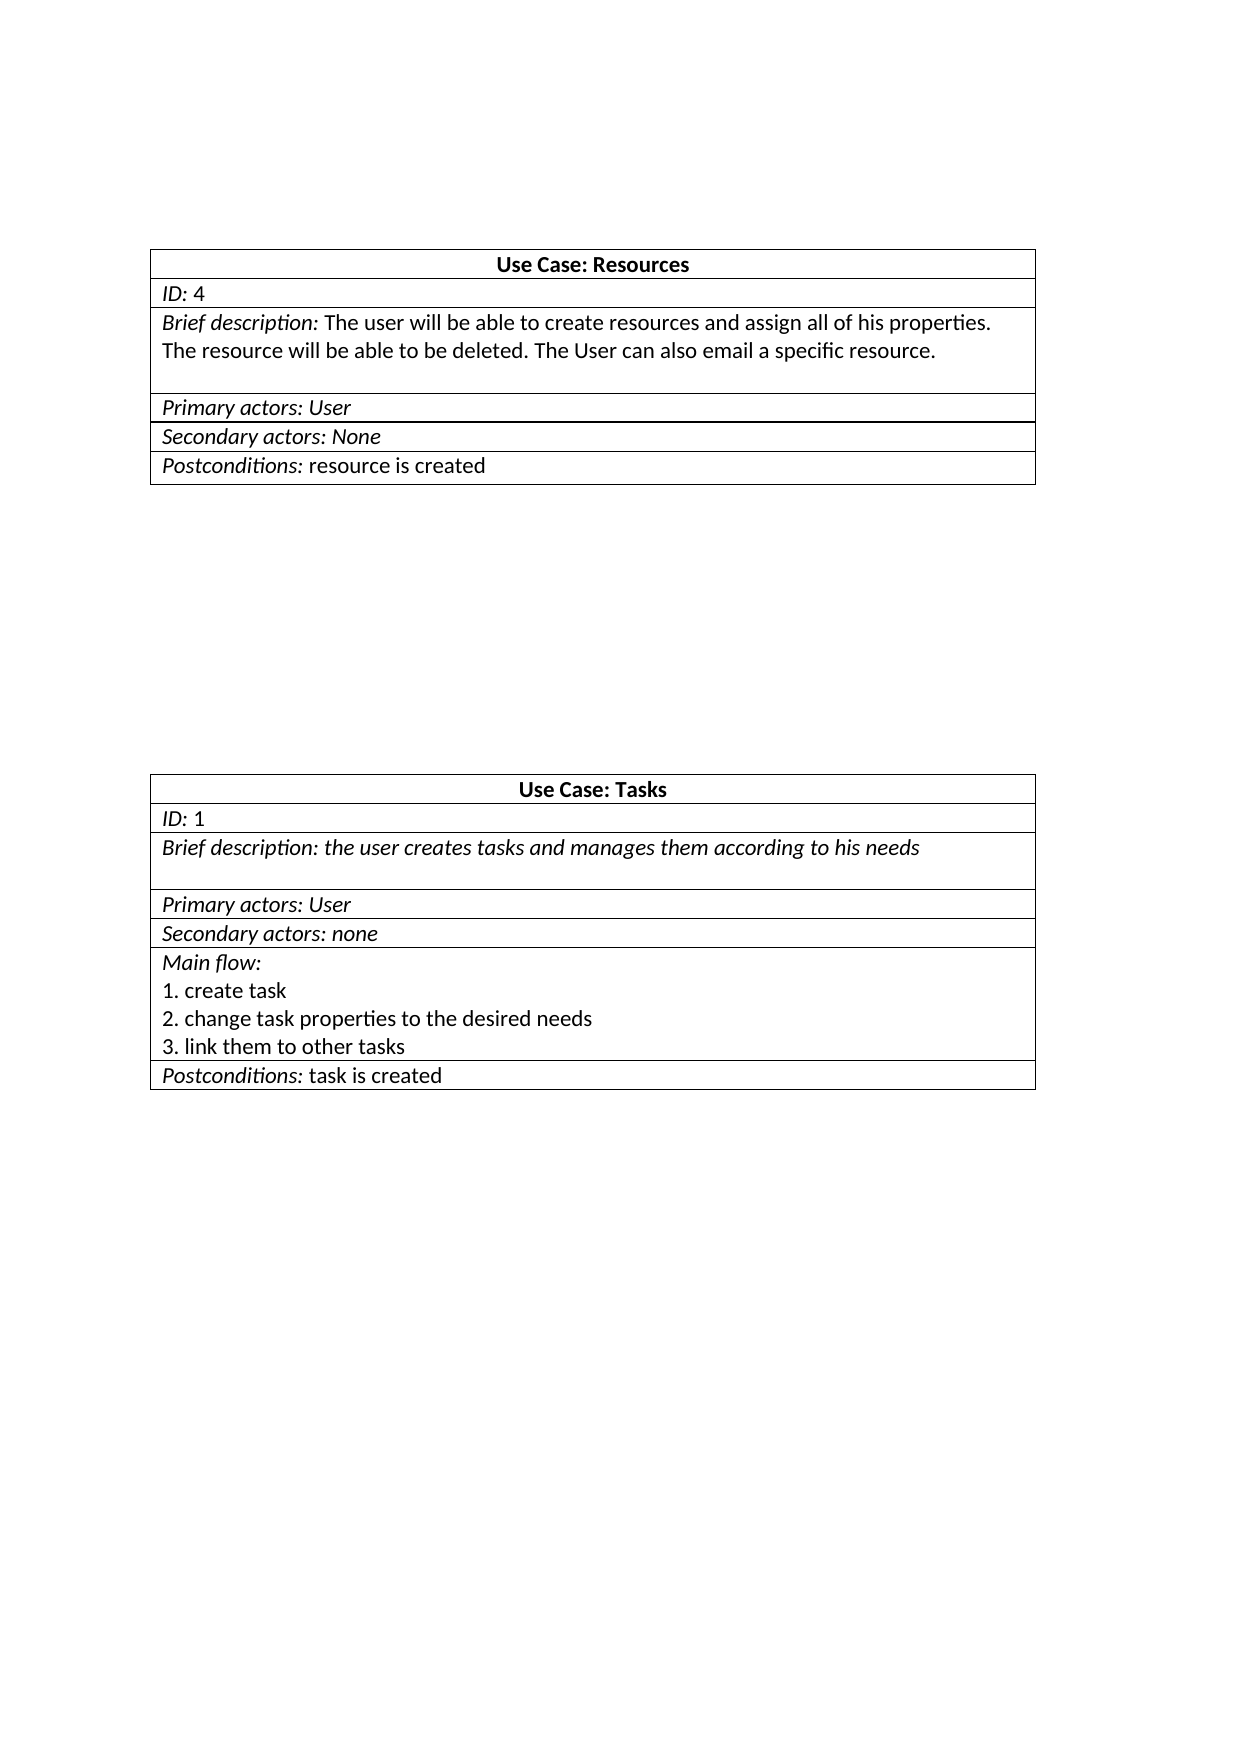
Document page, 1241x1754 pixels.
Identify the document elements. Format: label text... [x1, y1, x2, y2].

table_cell Primary actors: User [151, 394, 1035, 421]
table_cell Postconditions: resource is created [151, 452, 1035, 483]
table_cell Postconditions: task is created [151, 1061, 1035, 1089]
table_cell ID: 1 [151, 804, 1035, 832]
table_cell Brief description: The user will be able to create resources and assign all of his properties. The resource will be able to be deleted. The User can also email a specific resource. [151, 308, 1035, 392]
table_cell Secondary actors: None [151, 423, 1035, 451]
table_cell Main flow: 1. create task 2. change task properties to the desired needs 3. link them to other tasks [151, 948, 1035, 1060]
table_cell ID: 4 [151, 279, 1035, 307]
table_cell Secondary actors: none [151, 919, 1035, 947]
table_cell Primary actors: User [151, 890, 1035, 918]
table_header Use Case: Resources [151, 250, 1035, 278]
table_cell Brief description: the user creates tasks and manages them according to his needs [151, 833, 1035, 889]
table_header Use Case: Tasks [151, 775, 1035, 803]
